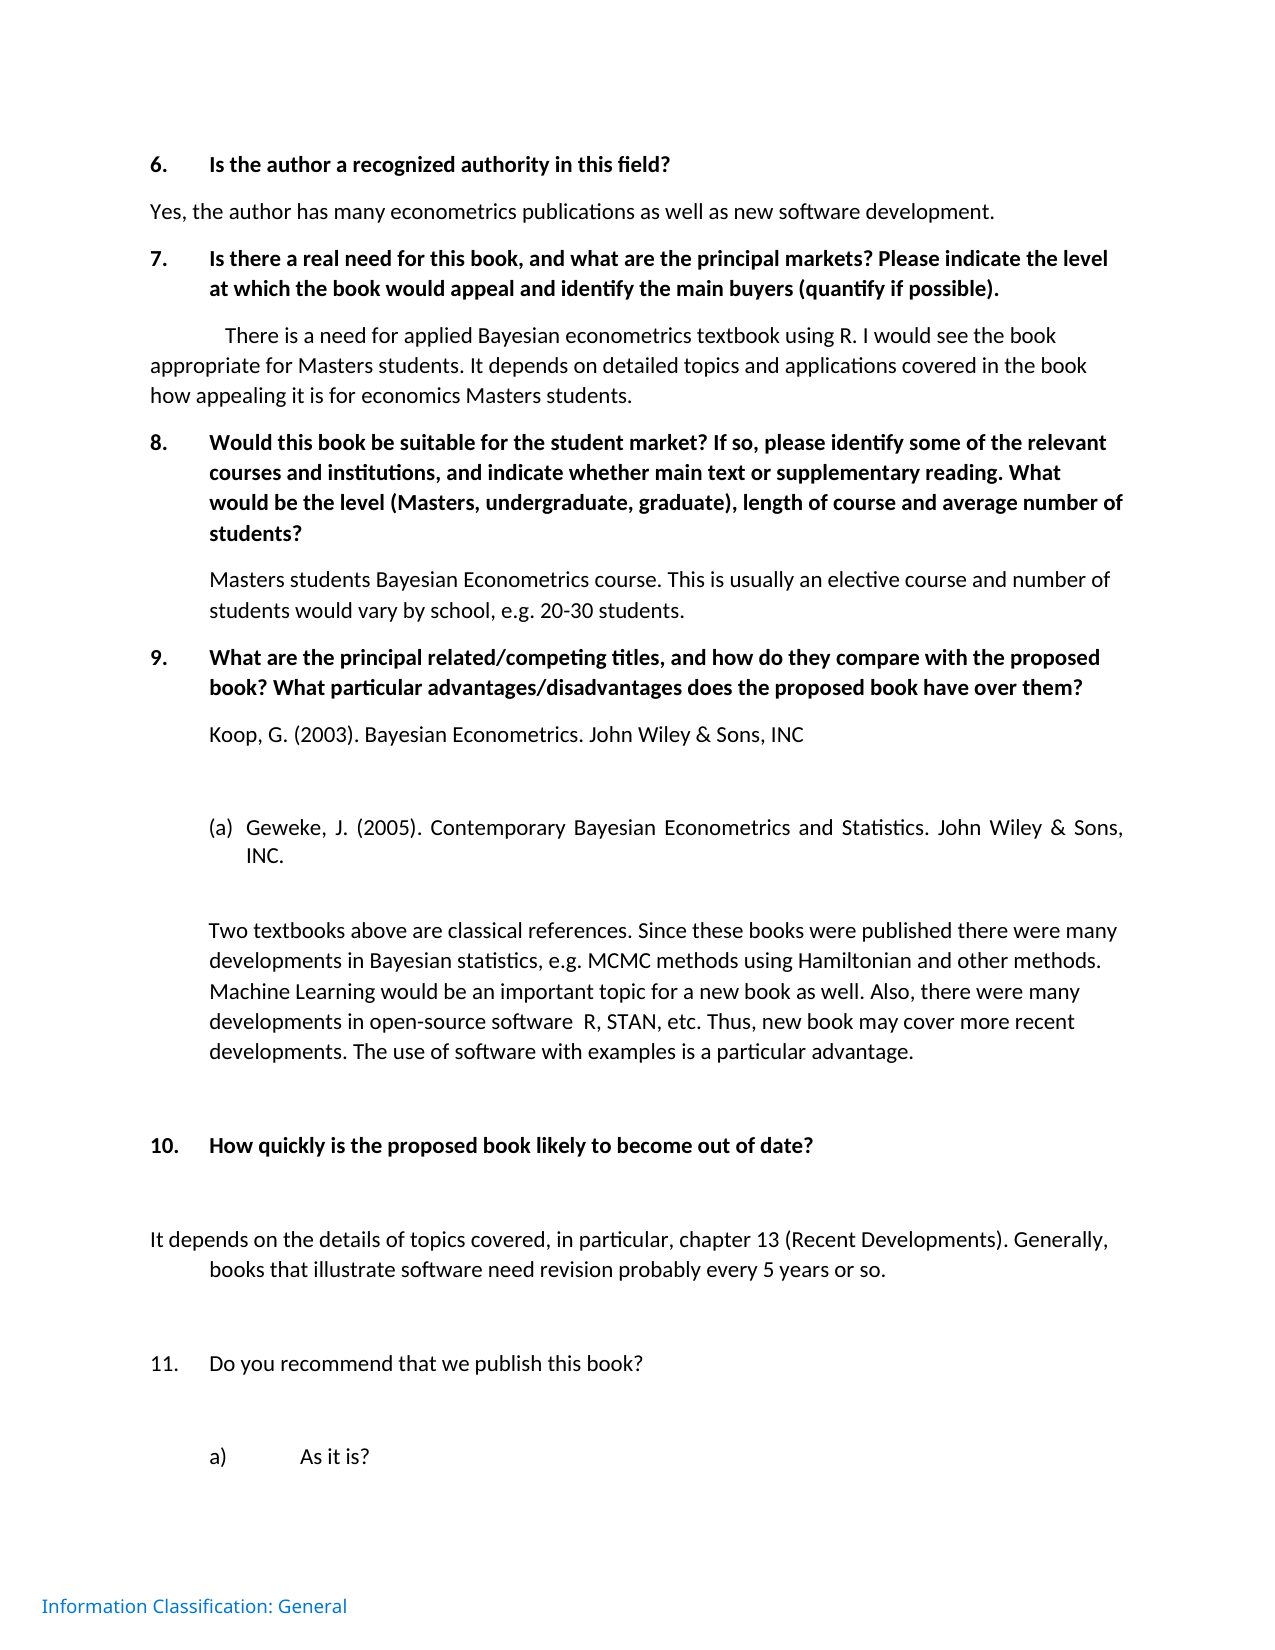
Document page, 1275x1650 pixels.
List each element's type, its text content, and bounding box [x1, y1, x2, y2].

text 10. How quickly is the proposed book likely to become out of date? [150, 1131, 1125, 1159]
text 8. Would this book be suitable for the student market? If so, please identify some of the relevant courses and institutions, and indicate whether main text or supplementary reading. What would be the level (Masters, undergraduate, graduate), length of course and average number of students? [150, 428, 1125, 547]
text Yes, the author has many econometrics publications as well as new software development. [150, 197, 1125, 225]
text Two textbooks above are classical references. Since these books were published there were many developments in Bayesian statistics, e.g. MCMC methods using Hamiltonian and other methods. Machine Learning would be an important topic for a new book as well. Also, there were many developments in open-source software R, STAN, etc. Thus, new book may cover more recent developments. The use of software with examples is a particular advantage. [208, 916, 1125, 1065]
text 9. What are the principal related/competing titles, and how do they compare with the proposed book? What particular advantages/disadvantages does the proposed book have over them? [150, 643, 1125, 701]
text There is a need for applied Bayesian econometrics textbook using R. I would see the book appropriate for Masters students. It depends on detailed topics and applications covered in the book how appealing it is for economics Masters students. [150, 321, 1125, 409]
text 6. Is the author a recognized authority in this field? [150, 150, 1125, 178]
text Masters students Bayesian Econometrics course. This is usually an elective course and number of students would vary by school, e.g. 20-30 students. [150, 566, 1125, 624]
text a) As it is? [150, 1442, 1125, 1471]
text Koop, G. (2003). Bayesian Econometrics. John Wiley & Sons, INC [150, 720, 1125, 748]
list Geweke, J. (2005). Contemporary Bayesian Econometrics and Statistics. John Wiley & Sons, INC. [208, 813, 1125, 869]
text 11. Do you recommend that we publish this book? [150, 1349, 1125, 1377]
text It depends on the details of topics covered, in particular, chapter 13 (Recent Developments). Generally, books that illustrate software need revision probably every 5 years or so. [150, 1225, 1125, 1283]
text 7. Is there a real need for this book, and what are the principal markets? Please indicate the level at which the book would appeal and identify the main buyers (quantify if possible). [150, 244, 1125, 302]
